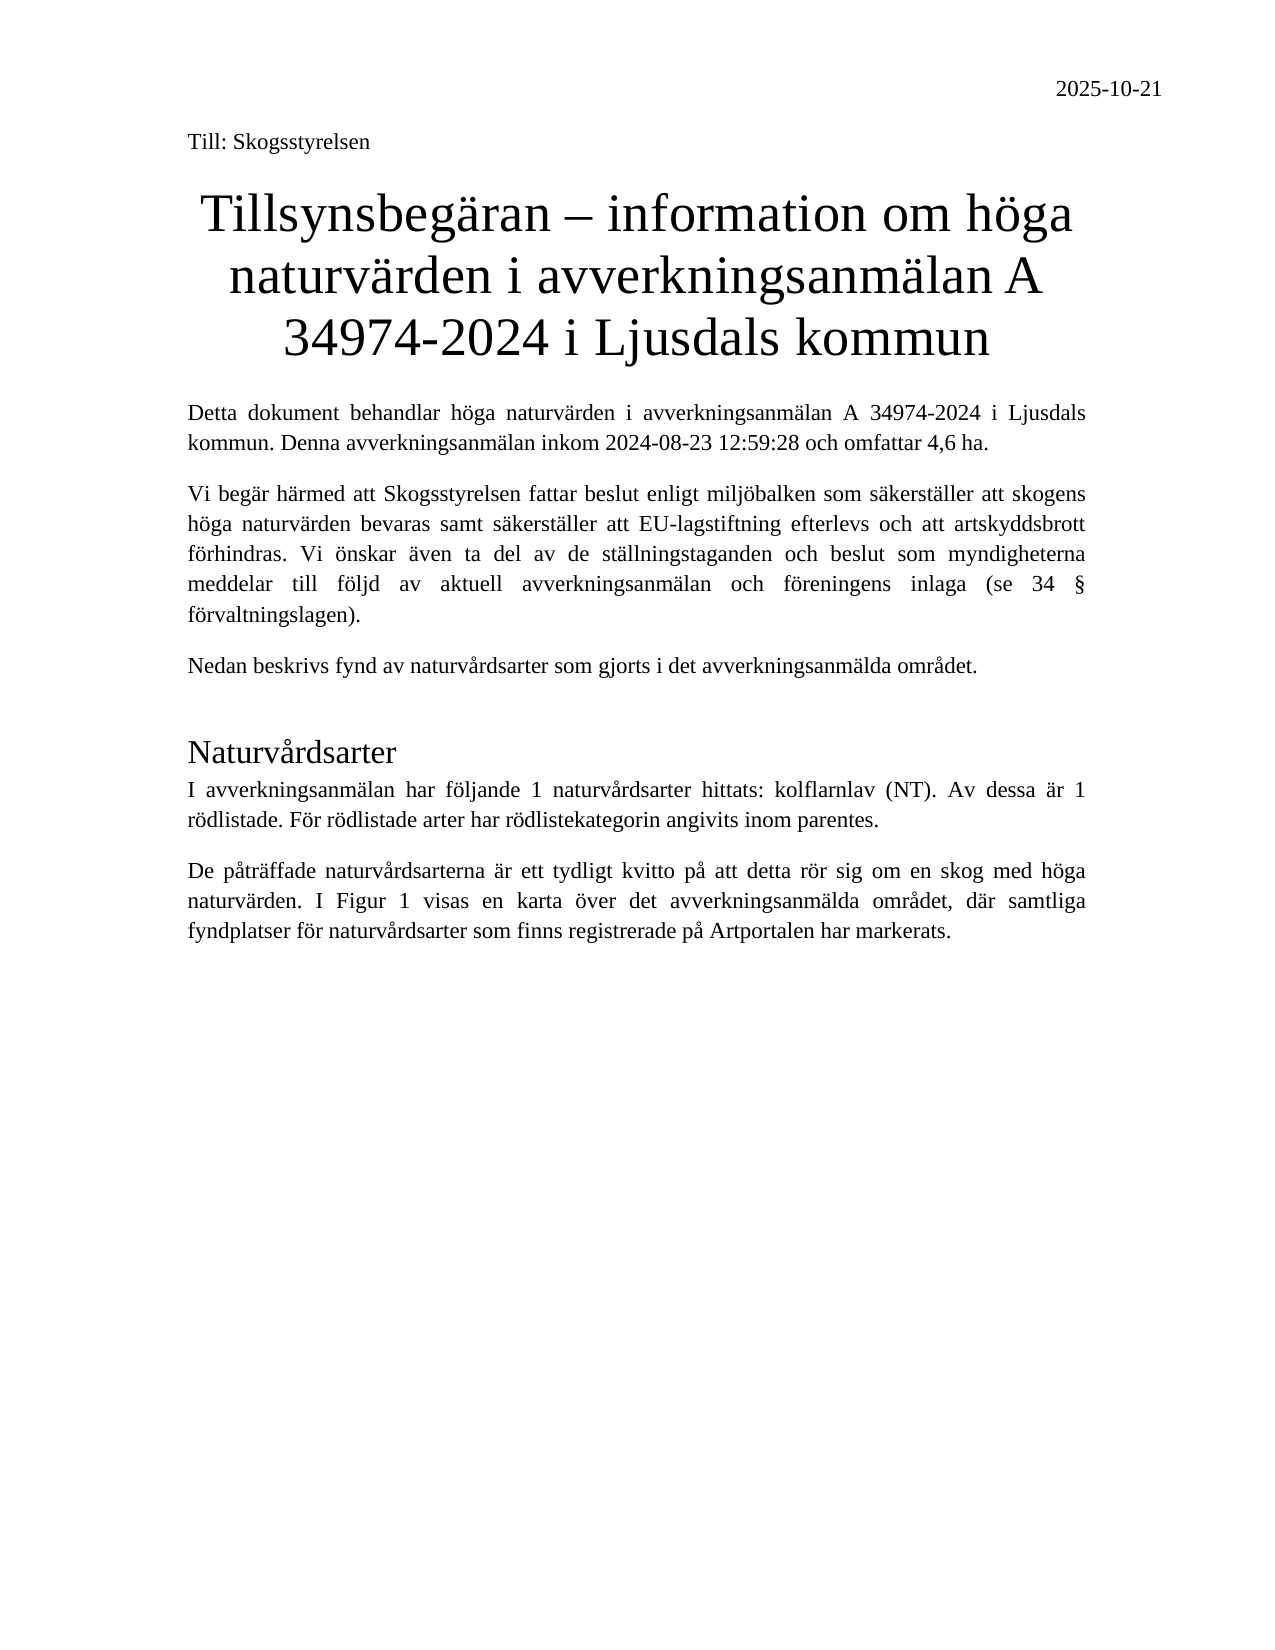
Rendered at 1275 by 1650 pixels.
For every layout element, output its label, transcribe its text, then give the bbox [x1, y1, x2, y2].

text I avverkningsanmälan har följande 1 naturvårdsarter hittats: kolflarnlav (NT). Av dessa är 1 rödlistade. För rödlistade arter har rödlistekategorin angivits inom parentes. [187, 776, 1087, 832]
subtitle Naturvårdsarter [187, 732, 1087, 770]
text Vi begär härmed att Skogsstyrelsen fattar beslut enligt miljöbalken som säkerställer att skogens höga naturvärden bevaras samt säkerställer att EU-lagstiftning efterlevs och att artskyddsbrott förhindras. Vi önskar även ta del av de ställningstaganden och beslut som myndigheterna meddelar till följd av aktuell avverkningsanmälan och föreningens inlaga (se 34 § förvaltningslagen). [187, 480, 1087, 627]
title Tillsynsbegäran – information om höga naturvärden i avverkningsanmälan A 34974-2024 i Ljusdals kommun [187, 180, 1087, 367]
text Nedan beskrivs fynd av naturvårdsarter som gjorts i det avverkningsanmälda området. [187, 652, 1087, 678]
text Detta dokument behandlar höga naturvärden i avverkningsanmälan A 34974-2024 i Ljusdals kommun. Denna avverkningsanmälan inkom 2024-08-23 12:59:28 och omfattar 4,6 ha. [187, 398, 1087, 455]
text De påträffade naturvårdsarterna är ett tydligt kvitto på att detta rör sig om en skog med höga naturvärden. I Figur 1 visas en karta över det avverkningsanmälda området, där samtliga fyndplatser för naturvårdsarter som finns registrerade på Artportalen har markerats. [187, 857, 1087, 944]
